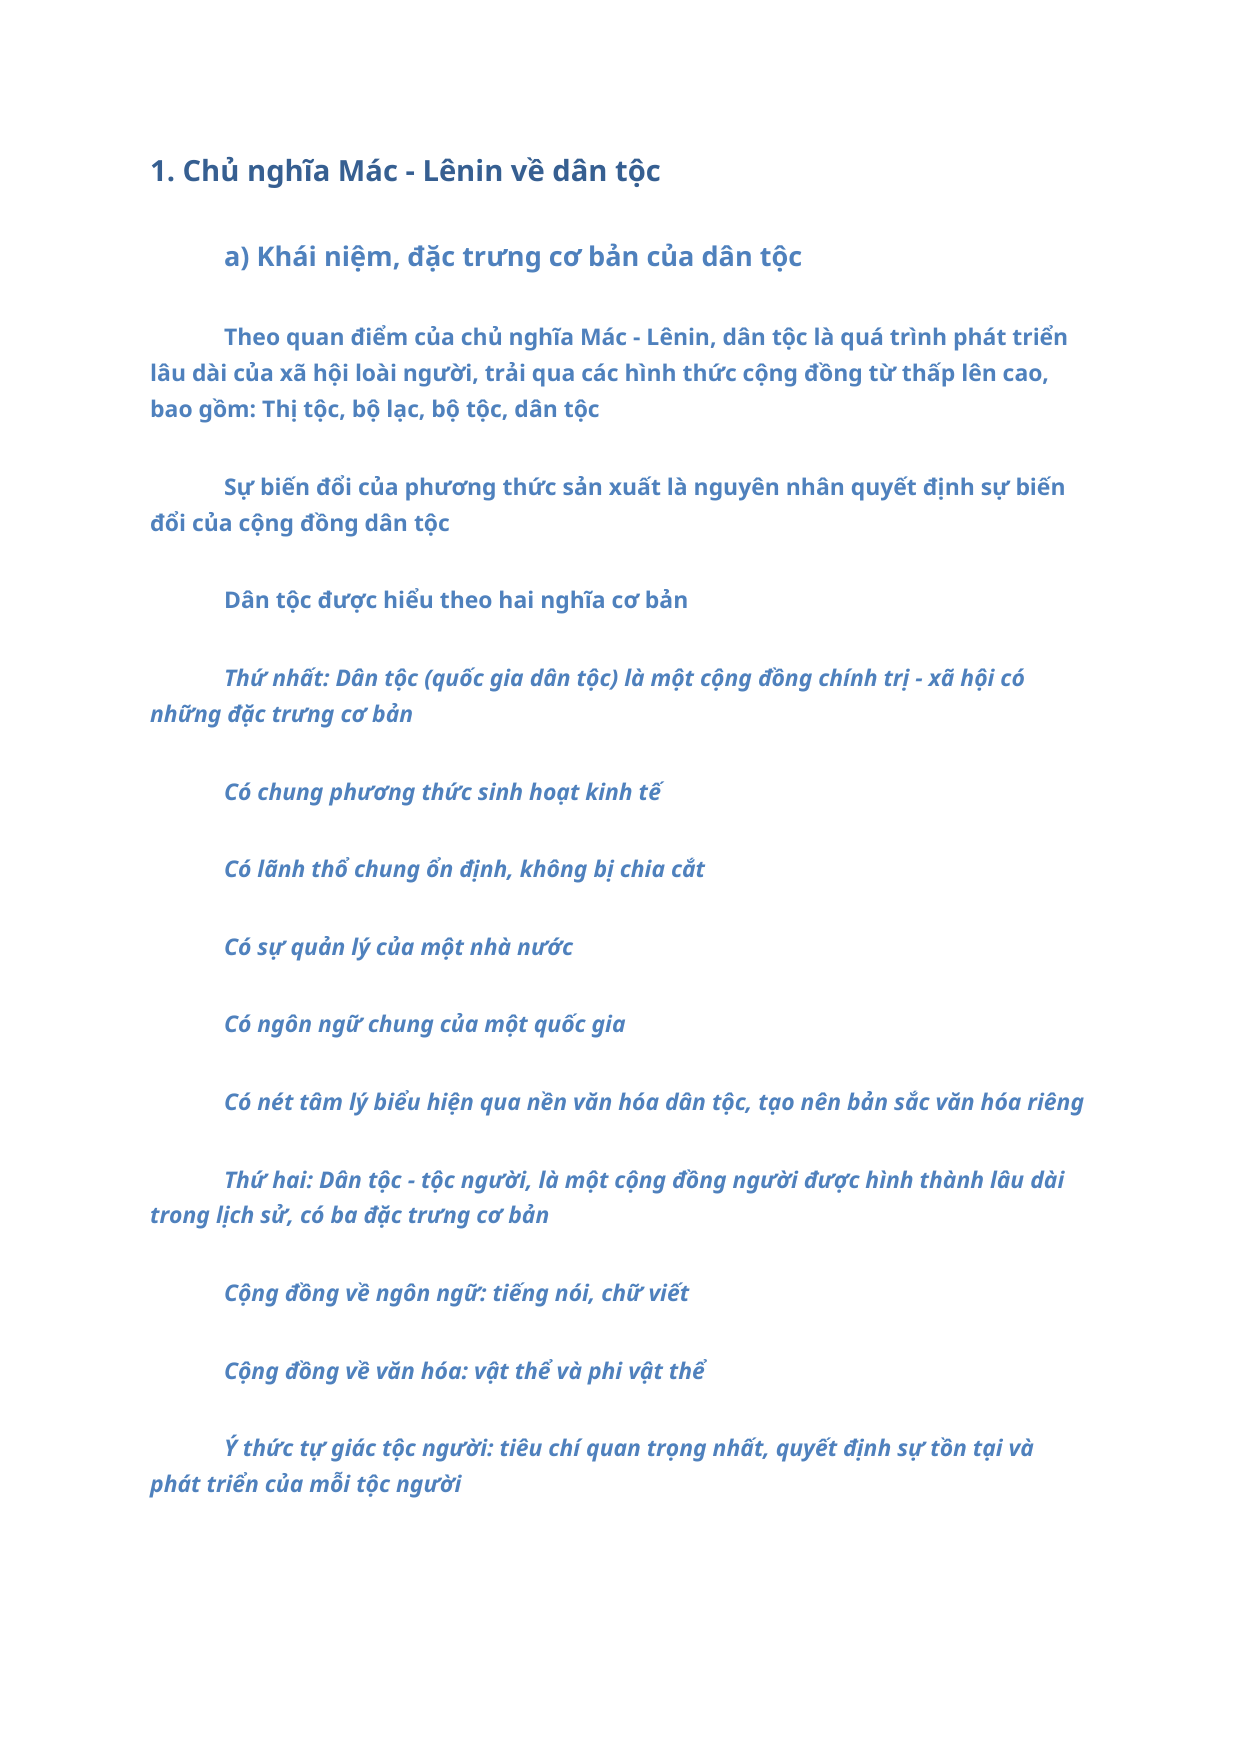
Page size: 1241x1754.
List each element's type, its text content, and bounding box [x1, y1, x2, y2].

subtitle a) Khái niệm, đặc trưng cơ bản của dân tộc [150, 237, 1090, 274]
subtitle Cộng đồng về ngôn ngữ: tiếng nói, chữ viết [150, 1277, 1090, 1308]
subtitle Có nét tâm lý biểu hiện qua nền văn hóa dân tộc, tạo nên bản sắc văn hóa riêng [150, 1086, 1090, 1117]
subtitle Thứ nhất: Dân tộc (quốc gia dân tộc) là một cộng đồng chính trị - xã hội có những đặc trưng cơ bản [150, 662, 1090, 729]
subtitle Sự biến đổi của phương thức sản xuất là nguyên nhân quyết định sự biến đổi của cộng đồng dân tộc [150, 471, 1090, 538]
subtitle Dân tộc được hiểu theo hai nghĩa cơ bản [150, 584, 1090, 616]
subtitle Thứ hai: Dân tộc - tộc người, là một cộng đồng người được hình thành lâu dài trong lịch sử, có ba đặc trưng cơ bản [150, 1163, 1090, 1231]
subtitle Có sự quản lý của một nhà nước [150, 931, 1090, 962]
subtitle Có lãnh thổ chung ổn định, không bị chia cắt [150, 853, 1090, 884]
subtitle 1. Chủ nghĩa Mác - Lênin về dân tộc [150, 150, 1090, 190]
subtitle Theo quan điểm của chủ nghĩa Mác - Lênin, dân tộc là quá trình phát triển lâu dài của xã hội loài người, trải qua các hình thức cộng đồng từ thấp lên cao, bao gồm: Thị tộc, bộ lạc, bộ tộc, dân tộc [150, 321, 1090, 424]
subtitle Có ngôn ngữ chung của một quốc gia [150, 1008, 1090, 1039]
subtitle Ý thức tự giác tộc người: tiêu chí quan trọng nhất, quyết định sự tồn tại và phát triển của mỗi tộc người [150, 1432, 1090, 1499]
subtitle Có chung phương thức sinh hoạt kinh tế [150, 776, 1090, 807]
subtitle Cộng đồng về văn hóa: vật thể và phi vật thể [150, 1355, 1090, 1386]
